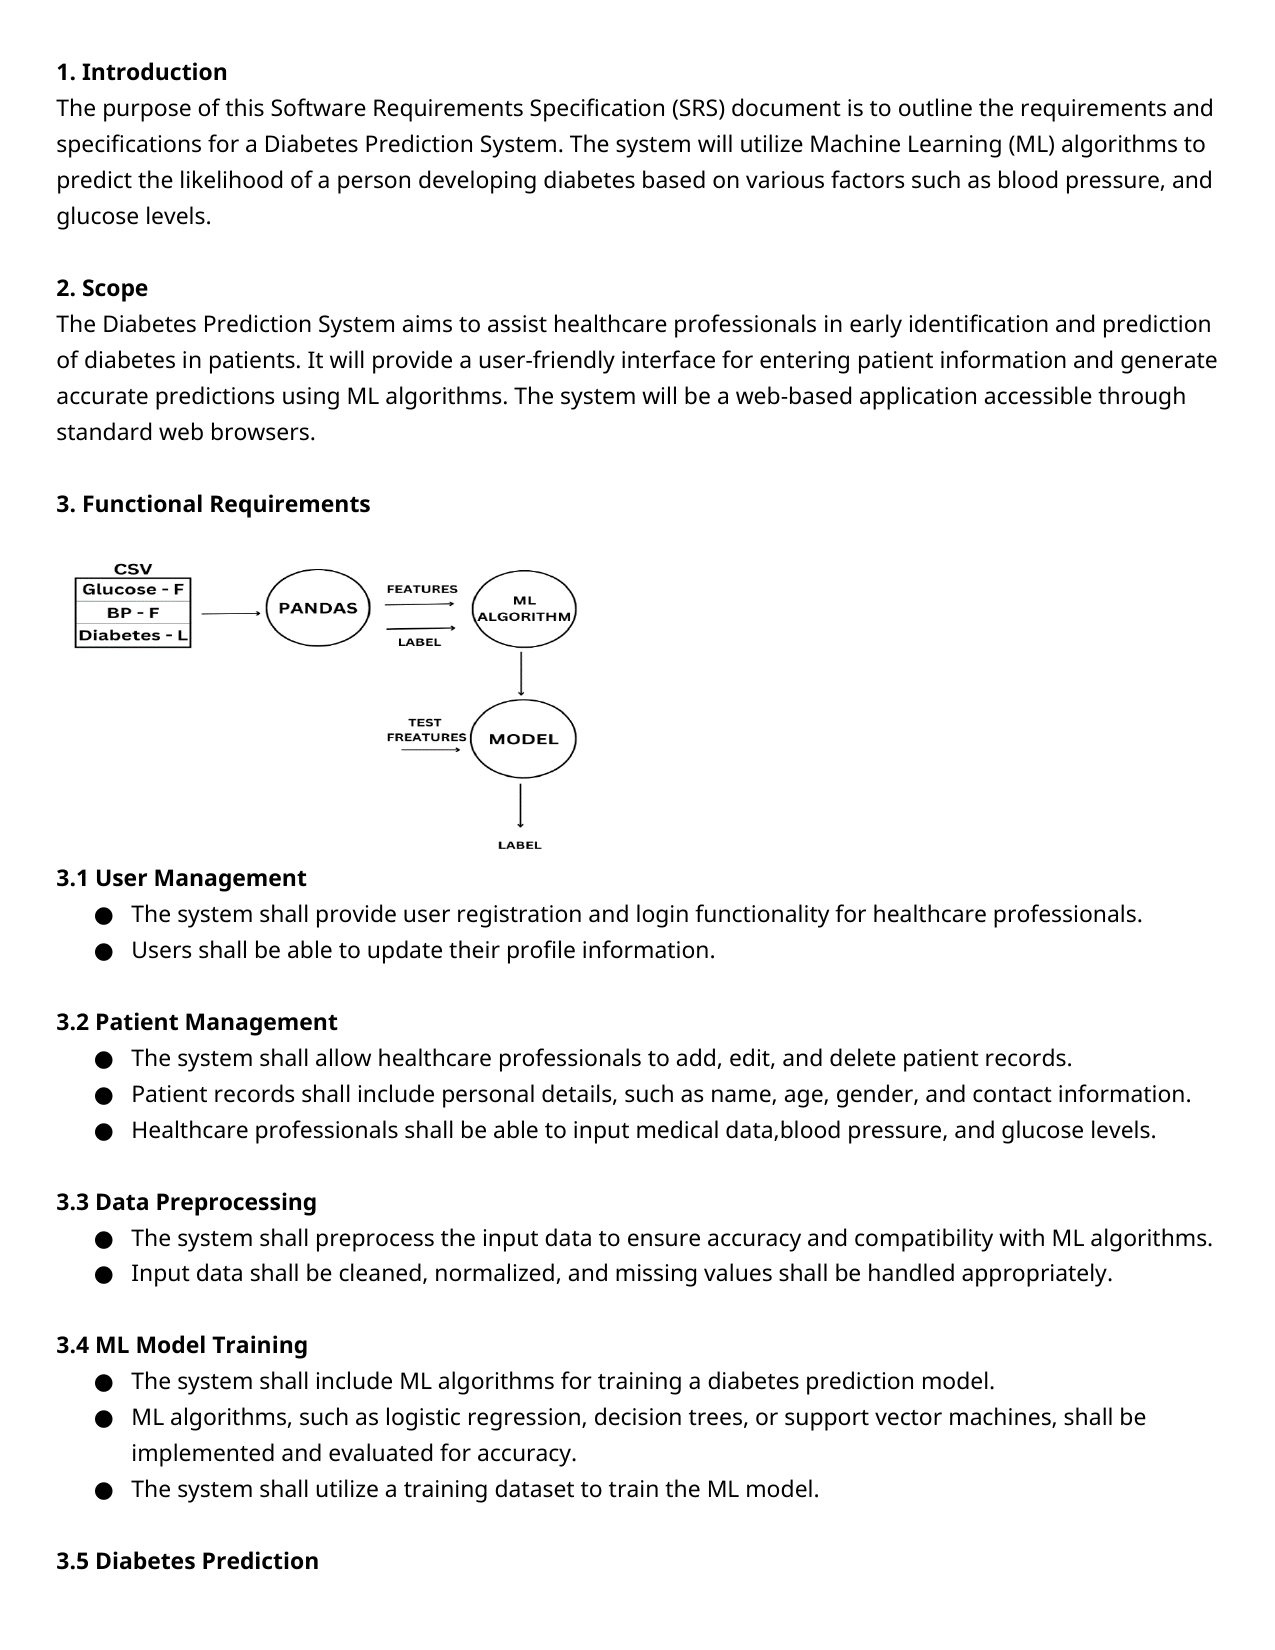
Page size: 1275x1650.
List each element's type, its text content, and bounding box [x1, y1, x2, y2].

list The system shall utilize a training dataset to train the ML model. [94, 1473, 1219, 1504]
text The purpose of this Software Requirements Specification (SRS) document is to outline the requirements and specifications for a Diabetes Prediction System. The system will utilize Machine Learning (ML) algorithms to predict the likelihood of a person developing diabetes based on various factors such as blood pressure, and glucose levels. [56, 92, 1219, 231]
text 1. Introduction [56, 56, 1219, 87]
text 3.5 Diabetes Prediction [56, 1545, 1219, 1576]
text 3.1 User Management [56, 862, 1219, 893]
list The system shall include ML algorithms for training a diabetes prediction model. [94, 1365, 1219, 1396]
text The Diabetes Prediction System aims to assist healthcare professionals in early identification and prediction of diabetes in patients. It will provide a user-friendly interface for entering patient information and generate accurate predictions using ML algorithms. The system will be a web-based application accessible through standard web browsers. [56, 308, 1219, 447]
list Users shall be able to update their profile information. [94, 934, 1219, 965]
text 2. Scope [56, 272, 1219, 303]
list Input data shall be cleaned, normalized, and missing values shall be handled appropriately. [94, 1257, 1219, 1289]
text 3.4 ML Model Training [56, 1329, 1219, 1361]
list The system shall allow healthcare professionals to add, edit, and delete patient records. [94, 1042, 1219, 1073]
picture [56, 523, 605, 859]
text 3. Functional Requirements [56, 487, 1219, 519]
text 3.2 Patient Management [56, 1006, 1219, 1037]
text 3.3 Data Preprocessing [56, 1186, 1219, 1217]
list Healthcare professionals shall be able to input medical data,blood pressure, and glucose levels. [94, 1114, 1219, 1145]
list The system shall preprocess the input data to ensure accuracy and compatibility with ML algorithms. [94, 1221, 1219, 1253]
list Patient records shall include personal details, such as name, age, gender, and contact information. [94, 1078, 1219, 1109]
list ML algorithms, such as logistic regression, decision trees, or support vector machines, shall be implemented and evaluated for accuracy. [94, 1401, 1219, 1468]
list The system shall provide user registration and login functionality for healthcare professionals. [94, 898, 1219, 929]
